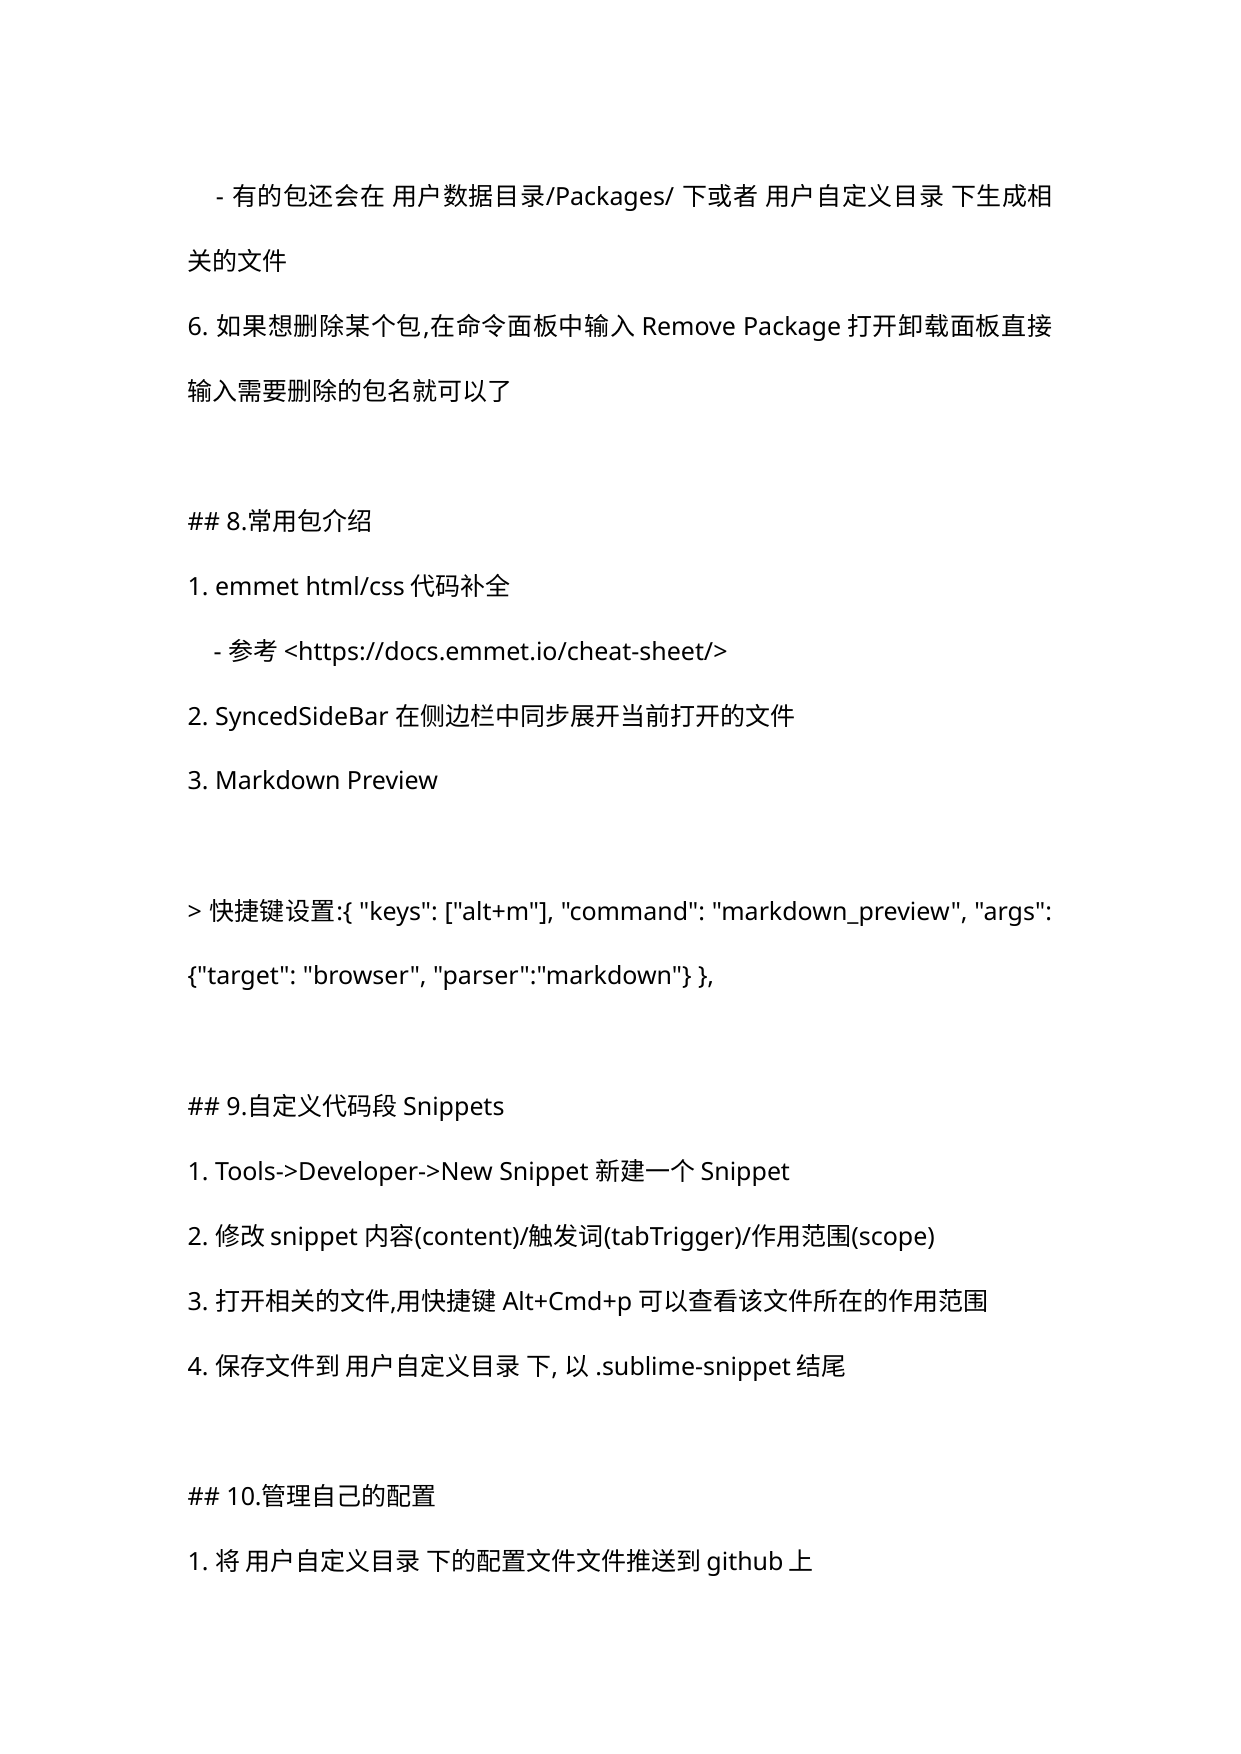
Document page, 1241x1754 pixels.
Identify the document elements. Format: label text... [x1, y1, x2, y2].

text - 有的包还会在 用户数据目录/Packages/ 下或者 用户自定义目录 下生成相关的文件 [187, 162, 1053, 292]
text 6. 如果想删除某个包,在命令面板中输入Remove Package打开卸载面板直接输入需要删除的包名就可以了 [187, 292, 1053, 422]
text 1. emmet html/css代码补全 [187, 552, 1053, 617]
text > 快捷键设置:{ "keys": ["alt+m"], "command": "markdown_preview", "args": {"target": "browser", "parser":"markdown"} }, [187, 877, 1053, 1007]
text 3. Markdown Preview [187, 747, 1053, 812]
text 2. 修改snippet 内容(content)/触发词(tabTrigger)/作用范围(scope) [187, 1202, 1053, 1267]
text - 参考 <https://docs.emmet.io/cheat-sheet/> [187, 617, 1053, 682]
text 2. SyncedSideBar 在侧边栏中同步展开当前打开的文件 [187, 682, 1053, 747]
text 1. 将 用户自定义目录 下的配置文件文件推送到github上 [187, 1527, 1053, 1592]
text ## 9.自定义代码段 Snippets [187, 1072, 1053, 1137]
text 1. Tools->Developer->New Snippet 新建一个Snippet [187, 1137, 1053, 1202]
text ## 8.常用包介绍 [187, 487, 1053, 552]
text 4. 保存文件到 用户自定义目录 下, 以 .sublime-snippet结尾 [187, 1332, 1053, 1397]
text ## 10.管理自己的配置 [187, 1462, 1053, 1527]
text 3. 打开相关的文件,用快捷键 Alt+Cmd+p 可以查看该文件所在的作用范围 [187, 1267, 1053, 1332]
